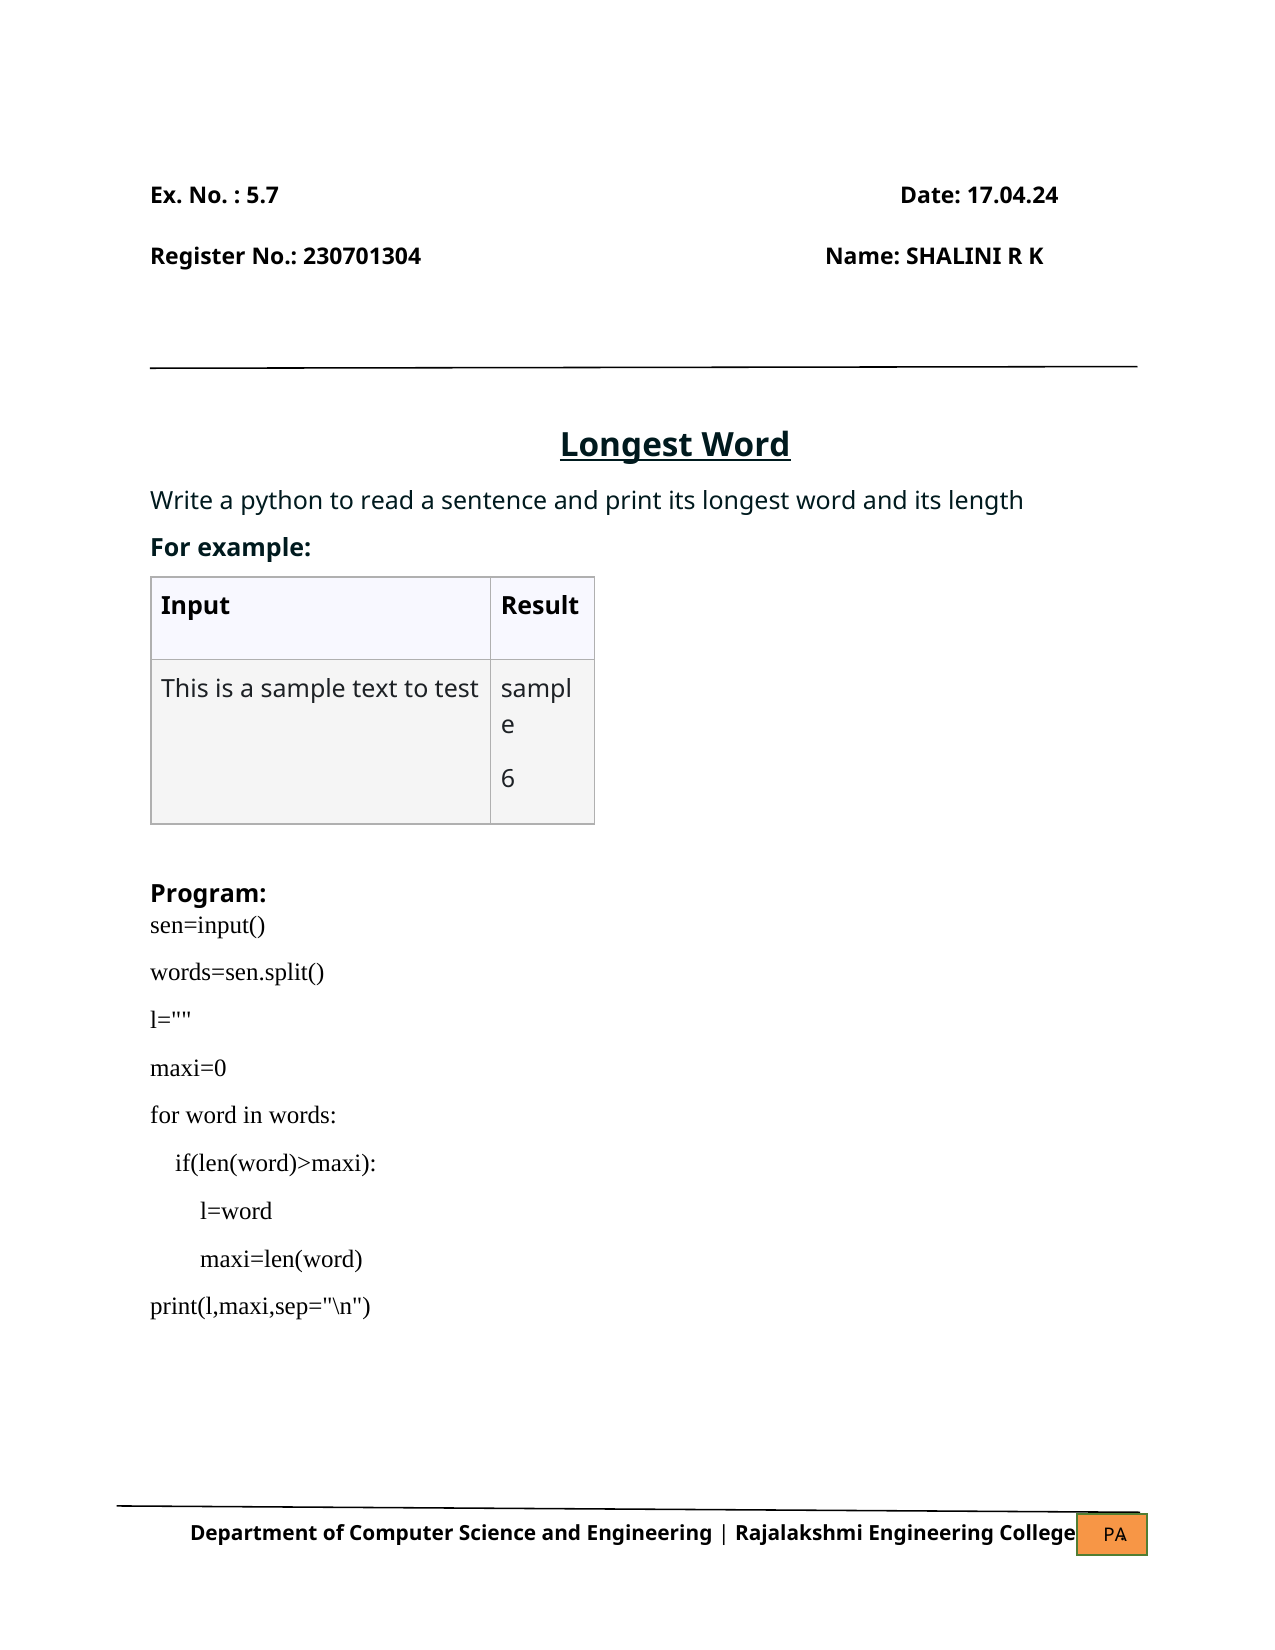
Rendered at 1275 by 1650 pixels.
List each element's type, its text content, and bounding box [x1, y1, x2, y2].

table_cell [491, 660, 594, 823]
text maxi=len(word) [150, 1244, 1125, 1272]
text words=sen.split() [150, 957, 1125, 986]
text Register No.: 230701304 Name: SHALINI R K [150, 239, 1125, 271]
text l=word [150, 1196, 1125, 1225]
text Write a python to read a sentence and print its longest word and its length [150, 483, 1125, 517]
text maxi=0 [150, 1053, 1125, 1082]
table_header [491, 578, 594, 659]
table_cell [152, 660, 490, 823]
text For example: [150, 529, 1125, 563]
text Ex. No. : 5.7 Date: 17.04.24 [150, 179, 1125, 210]
text Program: [150, 876, 1125, 910]
text if(len(word)>maxi): [150, 1148, 1125, 1177]
text l="" [150, 1005, 1125, 1034]
text for word in words: [150, 1101, 1125, 1129]
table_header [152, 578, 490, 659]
text sen=input() [150, 910, 1125, 938]
text print(l,maxi,sep="\n") [150, 1291, 1125, 1320]
text Longest Word [225, 421, 1125, 466]
